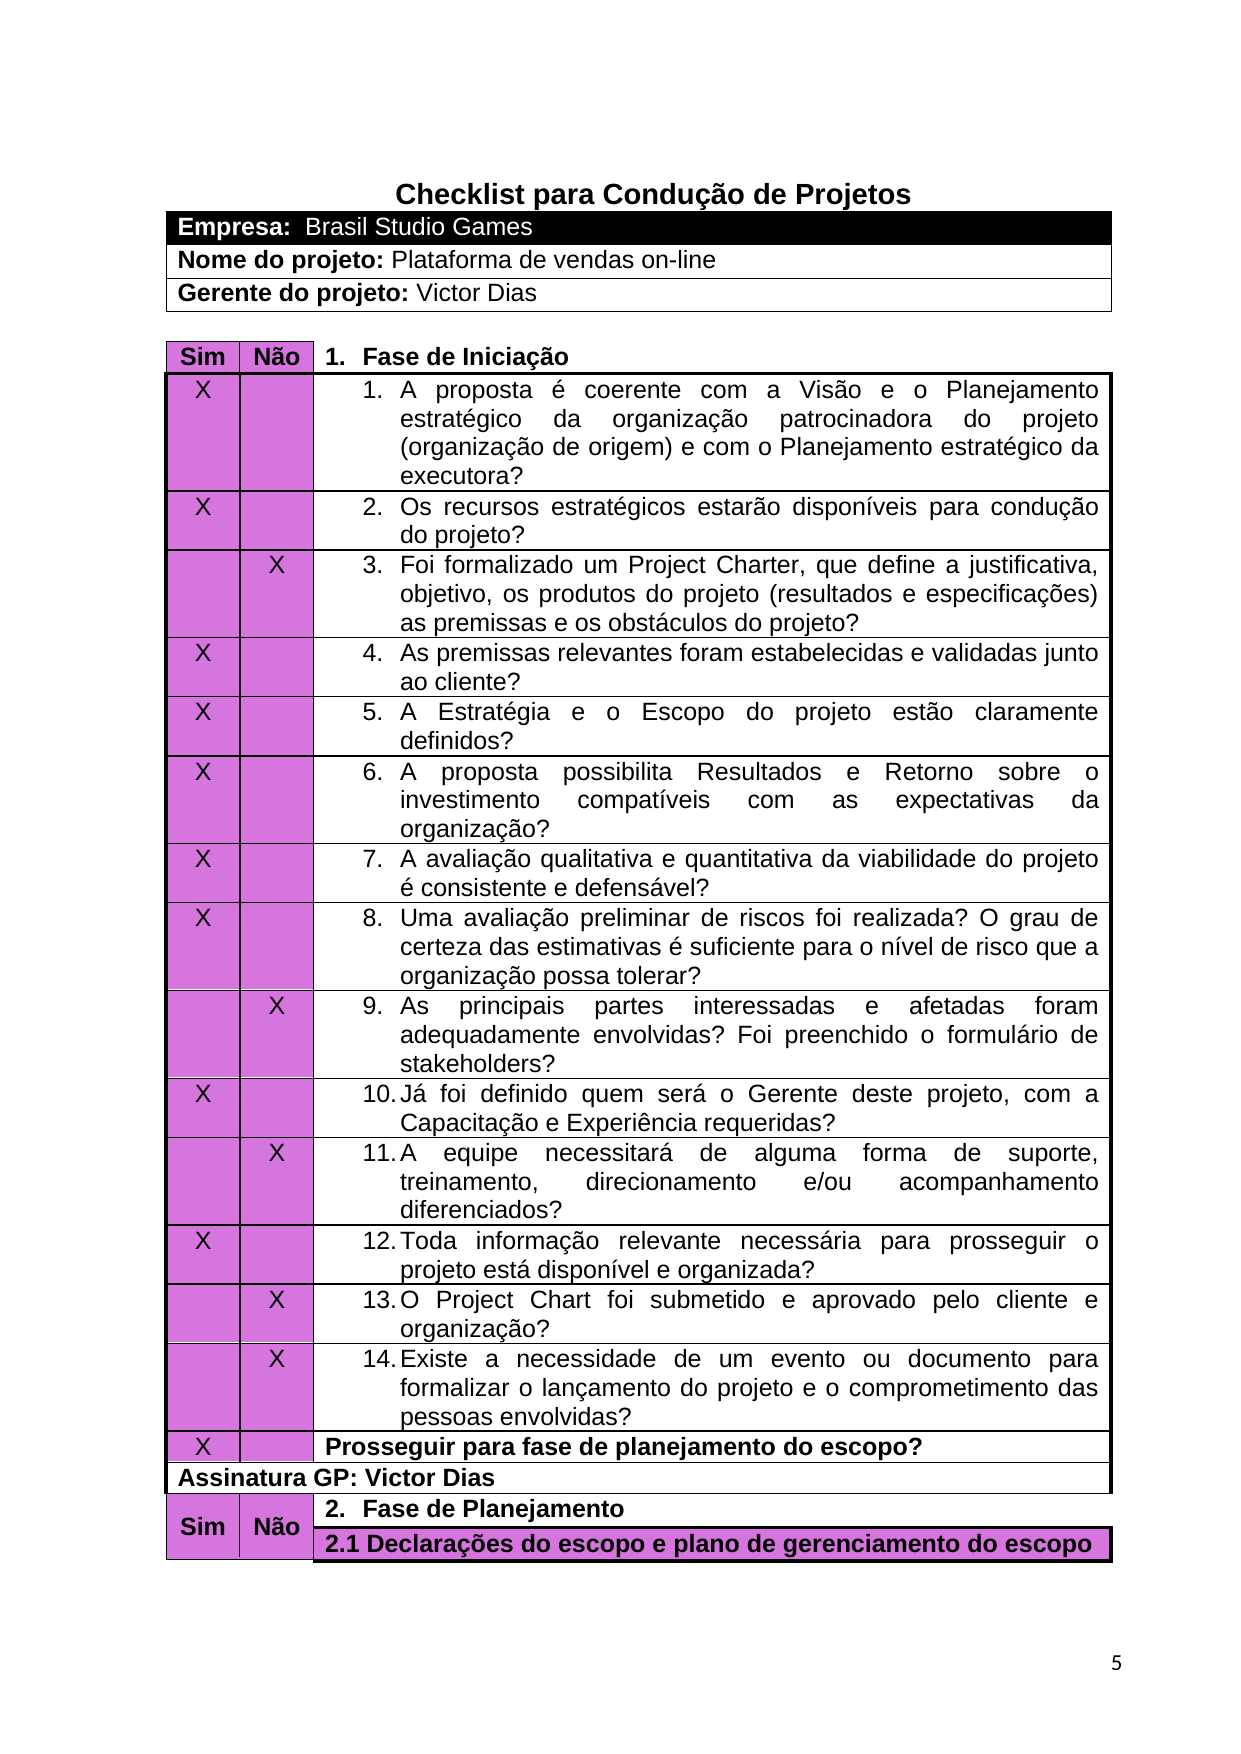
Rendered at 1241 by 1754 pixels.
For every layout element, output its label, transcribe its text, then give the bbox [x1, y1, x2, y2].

table_cell Não [240, 1494, 313, 1559]
table_cell X [168, 1079, 239, 1136]
table_cell X [241, 1285, 313, 1342]
table_cell O Project Chart foi submetido e aprovado pelo cliente e organização? [314, 1285, 1109, 1342]
table_cell X [168, 375, 239, 490]
table_cell Uma avaliação preliminar de riscos foi realizada? O grau de certeza das estimativas é suficiente para o nível de risco que a organização possa tolerar? [314, 903, 1109, 989]
table_cell [241, 903, 313, 989]
table_cell X [168, 1226, 239, 1283]
table_cell Prosseguir para fase de planejamento do escopo? [314, 1432, 1109, 1461]
table_cell A proposta possibilita Resultados e Retorno sobre o investimento compatíveis com as expectativas da organização? [314, 757, 1109, 843]
table_cell 2.1 Declarações do escopo e plano de gerenciamento do escopo [314, 1529, 1109, 1559]
table_cell Fase de Planejamento [314, 1494, 1111, 1526]
table_cell X [241, 1138, 313, 1224]
table_cell [168, 1344, 239, 1430]
table_cell Os recursos estratégicos estarão disponíveis para condução do projeto? [314, 492, 1109, 549]
table_header Sim [167, 342, 239, 372]
table_header Fase de Iniciação [314, 341, 1111, 372]
table_cell X [168, 903, 239, 989]
table_header Empresa: Brasil Studio Games [167, 212, 1111, 244]
table_cell X [241, 551, 313, 637]
text Checklist para Condução de Projetos [177, 177, 1122, 211]
table_cell [168, 1138, 239, 1224]
table_cell Existe a necessidade de um evento ou documento para formalizar o lançamento do projeto e o comprometimento das pessoas envolvidas? [314, 1344, 1109, 1430]
table_header Não [240, 342, 313, 372]
table_cell Assinatura GP: Victor Dias [168, 1463, 1109, 1493]
table_cell X [241, 991, 313, 1077]
table_cell [241, 492, 313, 549]
table_cell As principais partes interessadas e afetadas foram adequadamente envolvidas? Foi preenchido o formulário de stakeholders? [314, 991, 1109, 1077]
table_cell X [168, 492, 239, 549]
table_cell [241, 1226, 313, 1283]
table_cell A proposta é coerente com a Visão e o Planejamento estratégico da organização patrocinadora do projeto (organização de origem) e com o Planejamento estratégico da executora? [314, 375, 1109, 490]
table_cell [241, 757, 313, 843]
table_cell Sim [167, 1494, 240, 1559]
table_cell [241, 697, 313, 755]
table_cell A equipe necessitará de alguma forma de suporte, treinamento, direcionamento e/ou acompanhamento diferenciados? [314, 1138, 1109, 1224]
table_cell X [168, 697, 239, 755]
table_cell As premissas relevantes foram estabelecidas e validadas junto ao cliente? [314, 638, 1109, 696]
table_cell [241, 1432, 313, 1461]
table_cell Foi formalizado um Project Charter, que define a justificativa, objetivo, os produtos do projeto (resultados e especificações) as premissas e os obstáculos do projeto? [314, 551, 1109, 637]
table_cell X [168, 757, 239, 843]
table_cell X [168, 1432, 239, 1461]
table_cell Já foi definido quem será o Gerente deste projeto, com a Capacitação e Experiência requeridas? [314, 1079, 1109, 1136]
table_cell X [168, 844, 239, 902]
table_cell Toda informação relevante necessária para prosseguir o projeto está disponível e organizada? [314, 1226, 1109, 1283]
table_cell A Estratégia e o Escopo do projeto estão claramente definidos? [314, 697, 1109, 755]
table_cell A avaliação qualitativa e quantitativa da viabilidade do projeto é consistente e defensável? [314, 844, 1109, 902]
table_cell [168, 991, 239, 1077]
table_cell [241, 375, 313, 490]
table_cell [168, 551, 239, 637]
table_cell Gerente do projeto: Victor Dias [167, 279, 1111, 311]
table_cell [241, 638, 313, 696]
table_cell X [241, 1344, 313, 1430]
table_cell Nome do projeto: Plataforma de vendas on-line [167, 245, 1111, 277]
table_cell [168, 1285, 239, 1342]
table_cell X [168, 638, 239, 696]
table_cell [241, 1079, 313, 1136]
table_cell [241, 844, 313, 902]
